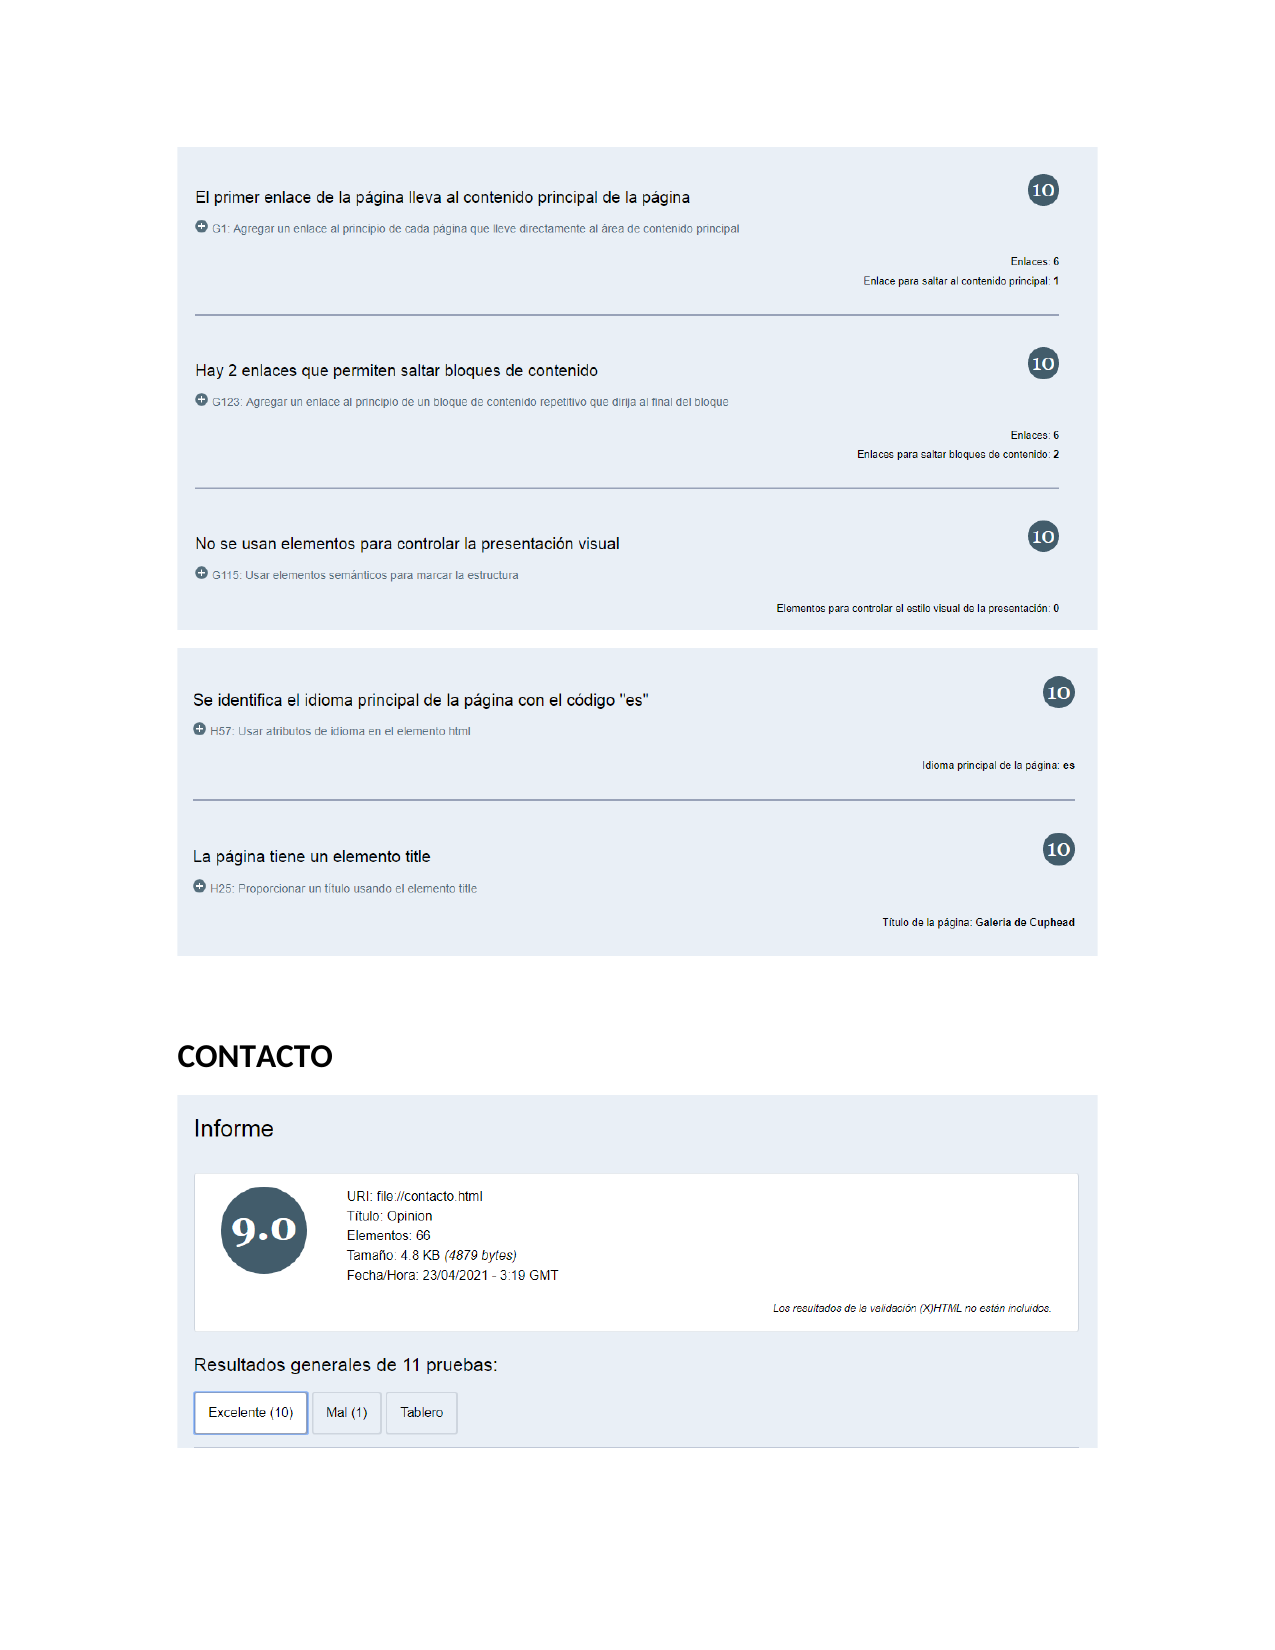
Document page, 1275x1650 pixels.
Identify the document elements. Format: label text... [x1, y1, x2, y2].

picture [177, 147, 1098, 630]
picture [177, 1095, 1098, 1448]
text CONTACTO [177, 1035, 1098, 1076]
picture [177, 648, 1098, 956]
